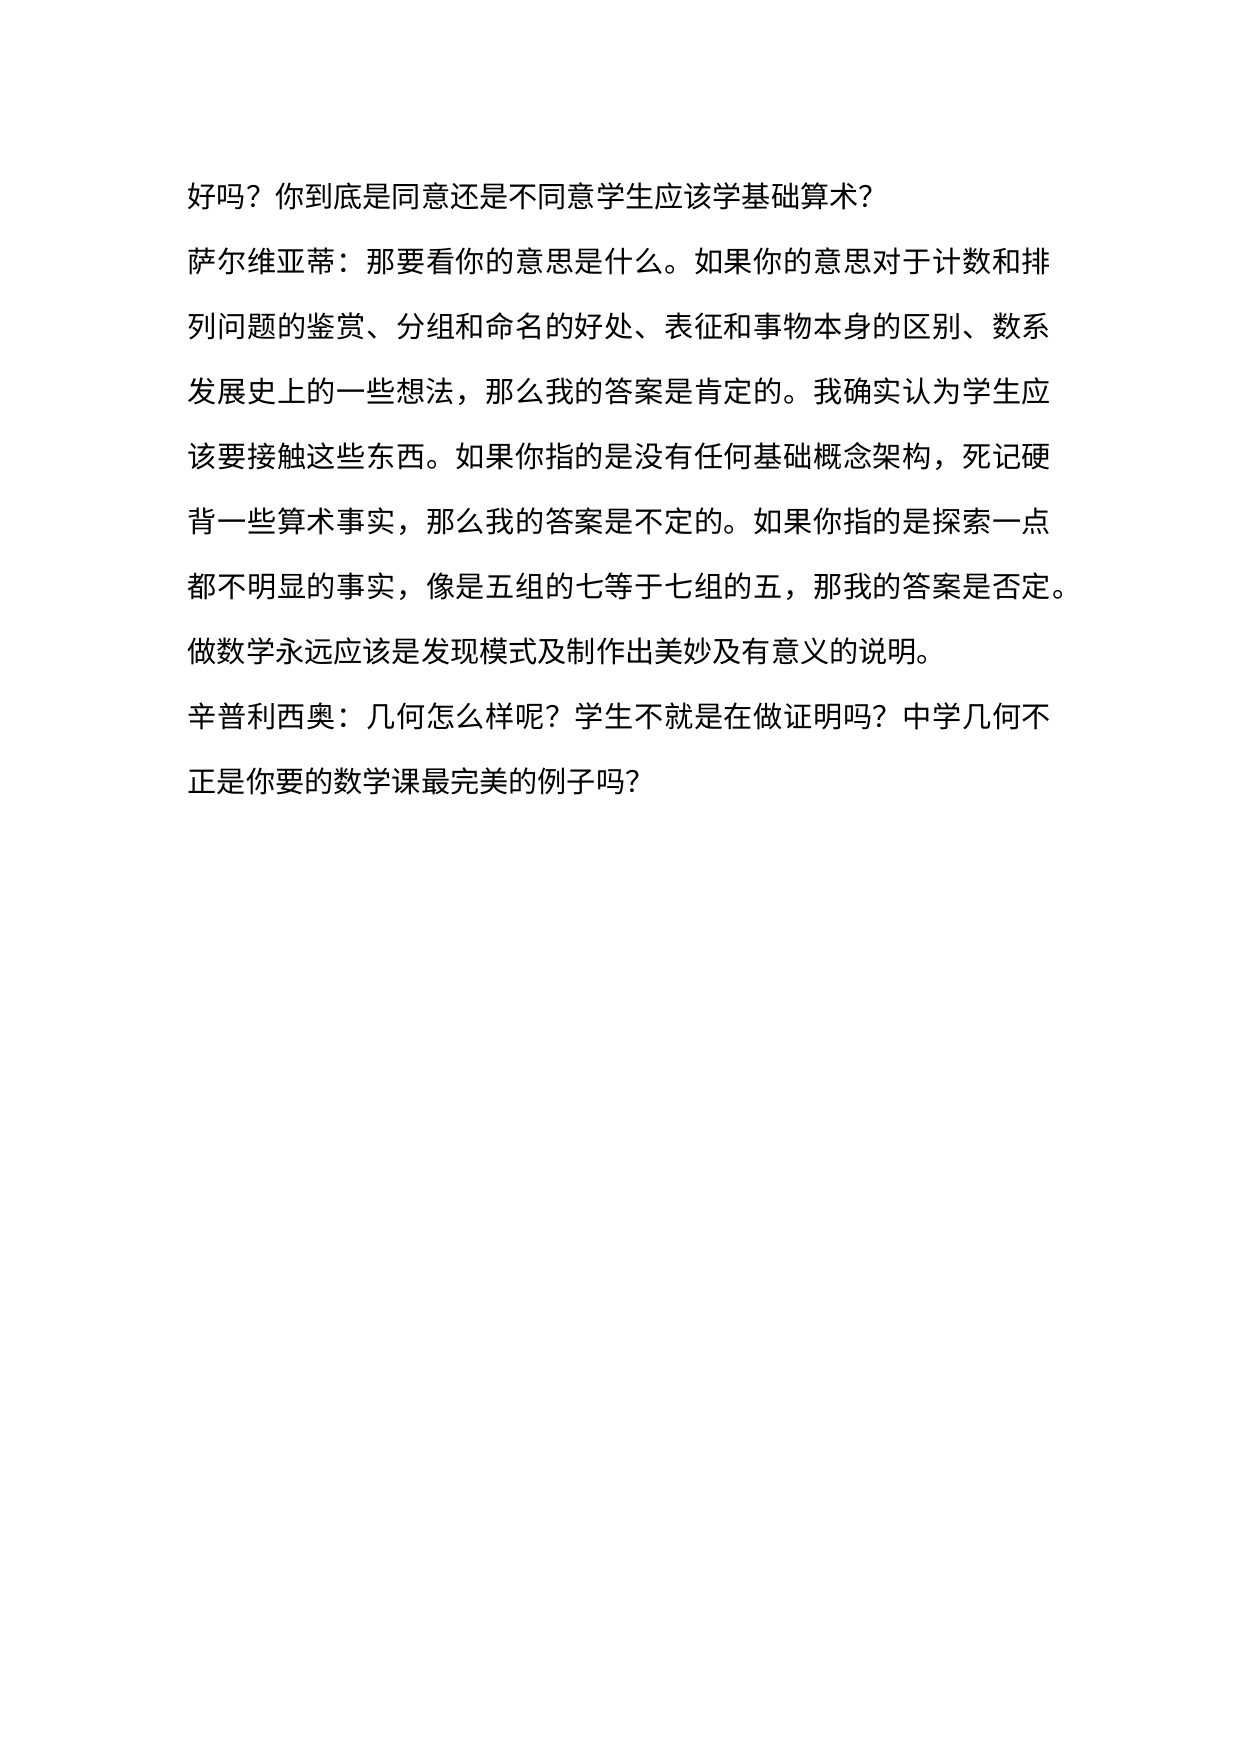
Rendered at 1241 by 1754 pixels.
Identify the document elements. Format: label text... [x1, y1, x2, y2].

text 萨尔维亚蒂：那要看你的意思是什么。如果你的意思对于计数和排列问题的鉴赏、分组和命名的好处、表征和事物本身的区别、数系发展史上的一些想法，那么我的答案是肯定的。我确实认为学生应该要接触这些东西。如果你指的是没有任何基础概念架构，死记硬背一些算术事实，那么我的答案是不定的。如果你指的是探索一点都不明显的事实，像是五组的七等于七组的五，那我的答案是否定。做数学永远应该是发现模式及制作出美妙及有意义的说明。 [187, 227, 1053, 682]
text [187, 162, 1053, 227]
text 辛普利西奥：几何怎么样呢？学生不就是在做证明吗？中学几何不正是你要的数学课最完美的例子吗？ [187, 682, 1053, 812]
